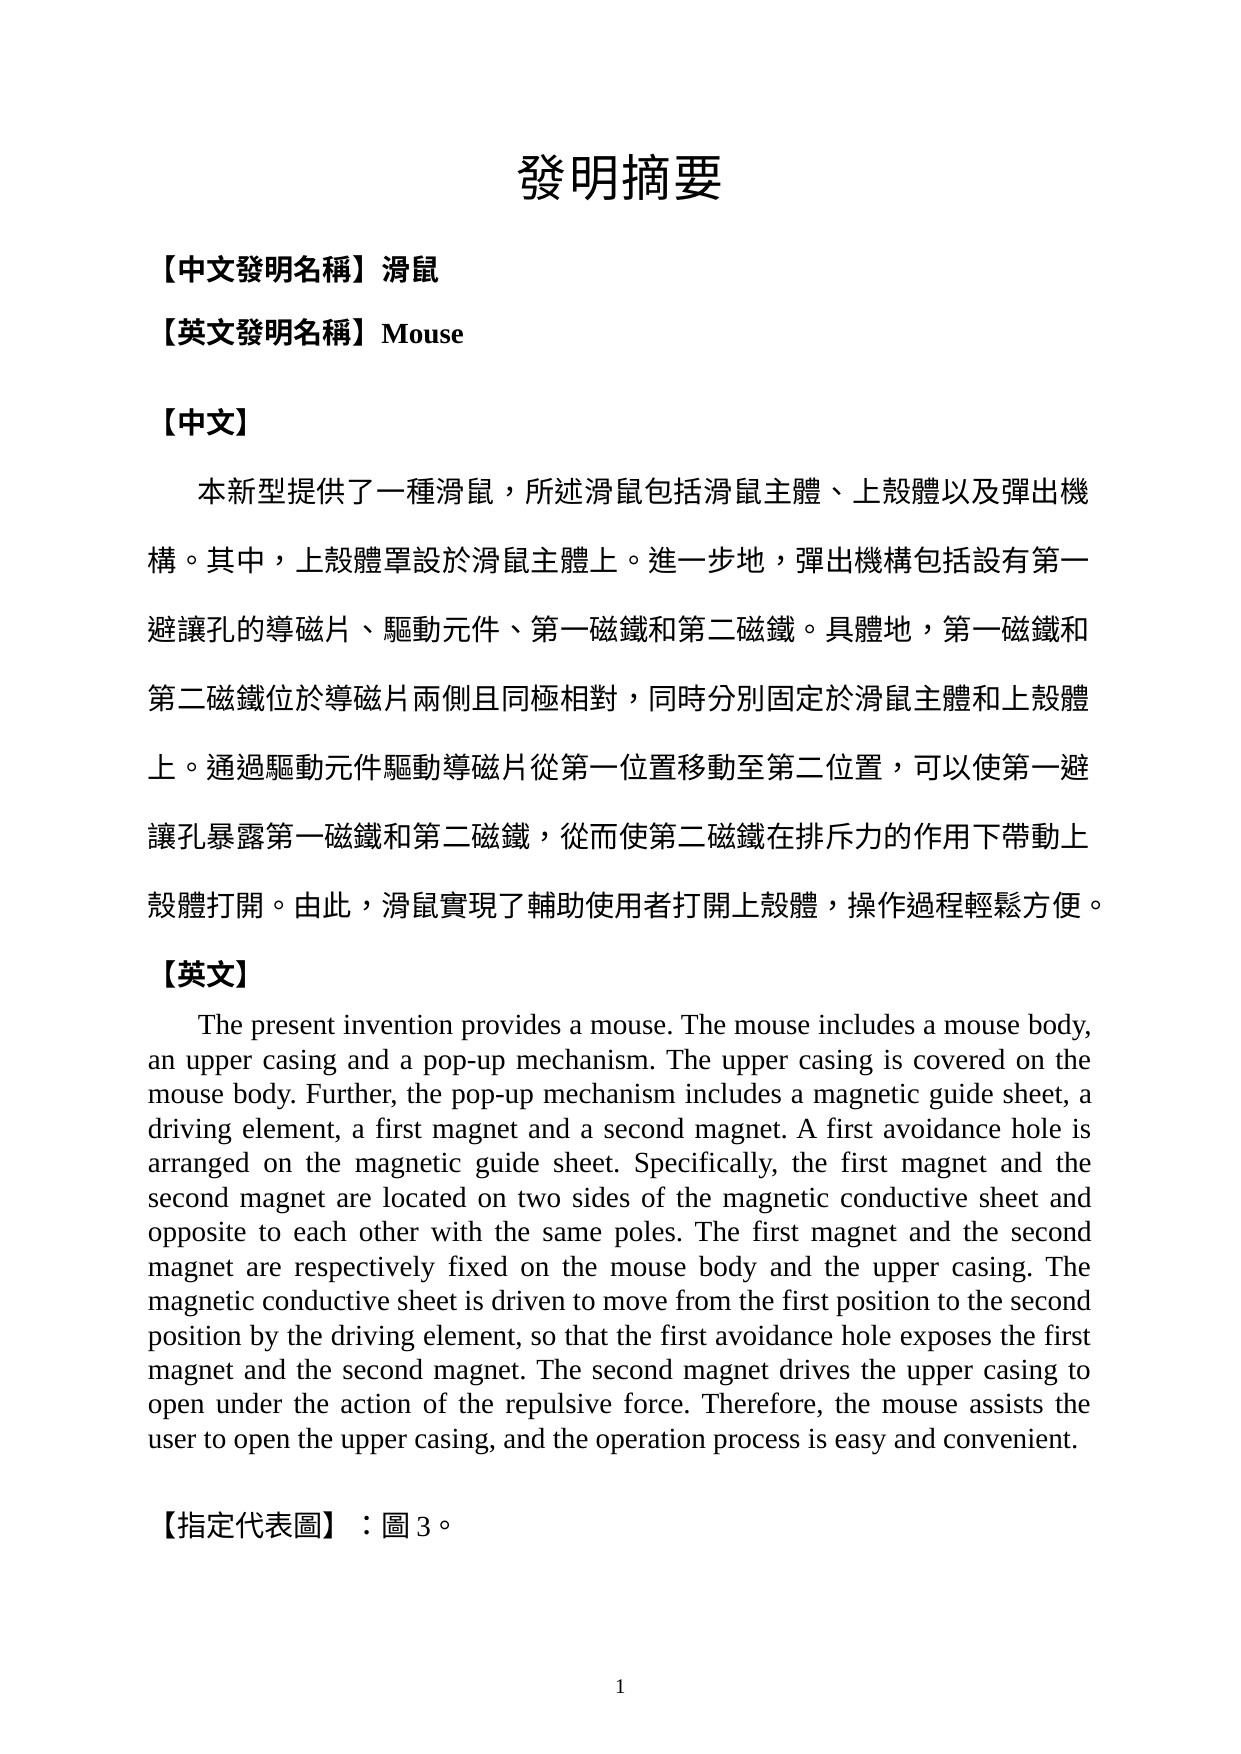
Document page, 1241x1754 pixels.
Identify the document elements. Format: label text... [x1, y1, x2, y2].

text 【英文發明名稱】Mouse [148, 289, 1092, 352]
text 【指定代表圖】：圖3。 [148, 1489, 1092, 1558]
text The present invention provides a mouse. The mouse includes a mouse body, an upper casing and a pop-up mechanism. The upper casing is covered on the mouse body. Further, the pop-up mechanism includes a magnetic guide sheet, a driving element, a first magnet and a second magnet. A first avoidance hole is arranged on the magnetic guide sheet. Specifically, the first magnet and the second magnet are located on two sides of the magnetic conductive sheet and opposite to each other with the same poles. The first magnet and the second magnet are respectively fixed on the mouse body and the upper casing. The magnetic conductive sheet is driven to move from the first position to the second position by the driving element, so that the first avoidance hole exposes the first magnet and the second magnet. The second magnet drives the upper casing to open under the action of the repulsive force. Therefore, the mouse assists the user to open the upper casing, and the operation process is easy and convenient. [148, 1007, 1092, 1455]
text 發明摘要 [148, 123, 1092, 227]
text 【英文】 [148, 938, 1092, 1007]
text 本新型提供了一種滑鼠，所述滑鼠包括滑鼠主體、上殼體以及彈出機構。其中，上殼體罩設於滑鼠主體上。進一步地，彈出機構包括設有第一避讓孔的導磁片、驅動元件、第一磁鐵和第二磁鐵。具體地，第一磁鐵和第二磁鐵位於導磁片兩側且同極相對，同時分別固定於滑鼠主體和上殼體上。通過驅動元件驅動導磁片從第一位置移動至第二位置，可以使第一避讓孔暴露第一磁鐵和第二磁鐵，從而使第二磁鐵在排斥力的作用下帶動上殼體打開。由此，滑鼠實現了輔助使用者打開上殼體，操作過程輕鬆方便。 [148, 455, 1092, 938]
text 【中文發明名稱】滑鼠 [148, 227, 1092, 289]
text 【中文】 [148, 386, 1092, 455]
